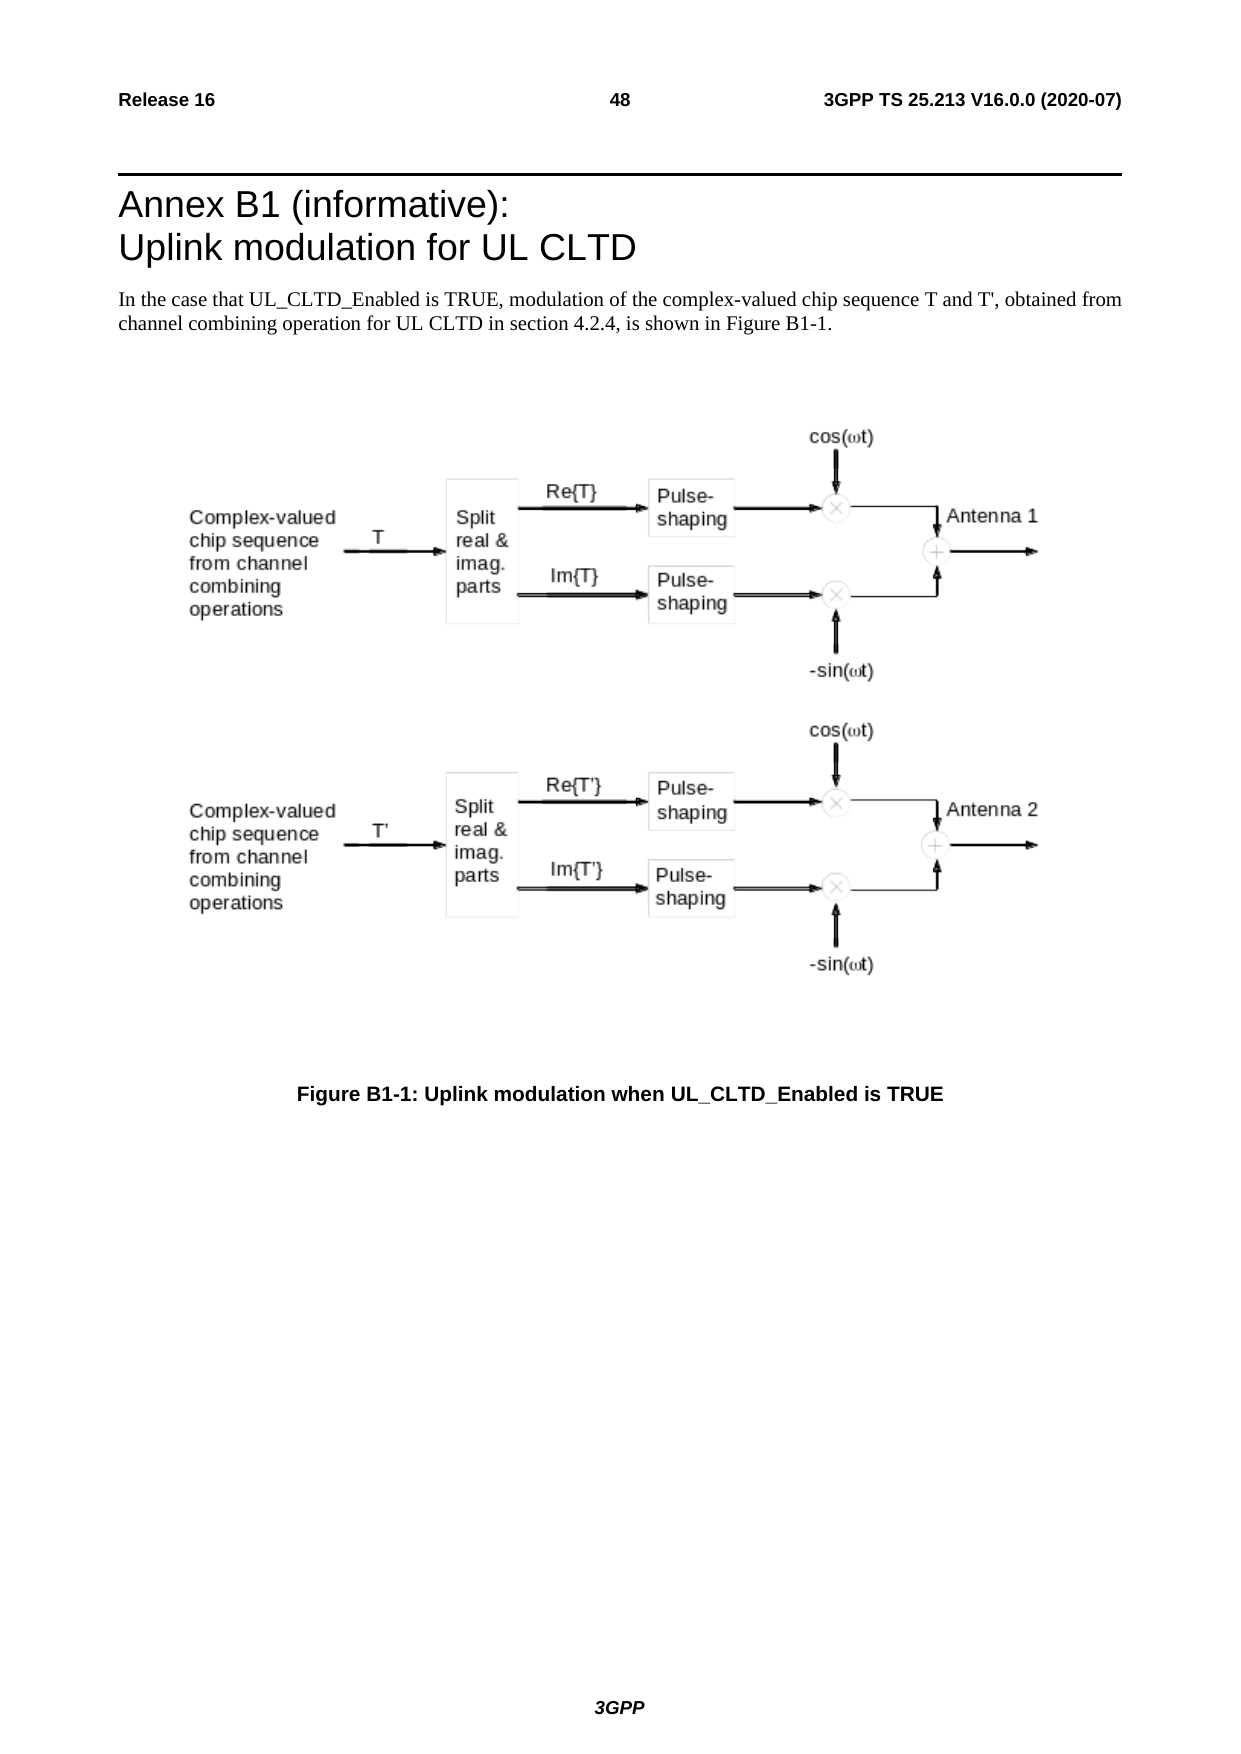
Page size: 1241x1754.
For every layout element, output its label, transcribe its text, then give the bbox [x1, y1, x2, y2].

subtitle Annex B1 (informative): Uplink modulation for UL CLTD [118, 176, 1122, 268]
text Figure B1-1: Uplink modulation when UL_CLTD_Enabled is TRUE [118, 1082, 1122, 1106]
text In the case that UL_CLTD_Enabled is TRUE, modulation of the complex-valued chip sequence T and T', obtained from channel combining operation for UL CLTD in section 4.2.4, is shown in Figure B1-1. [118, 287, 1122, 335]
